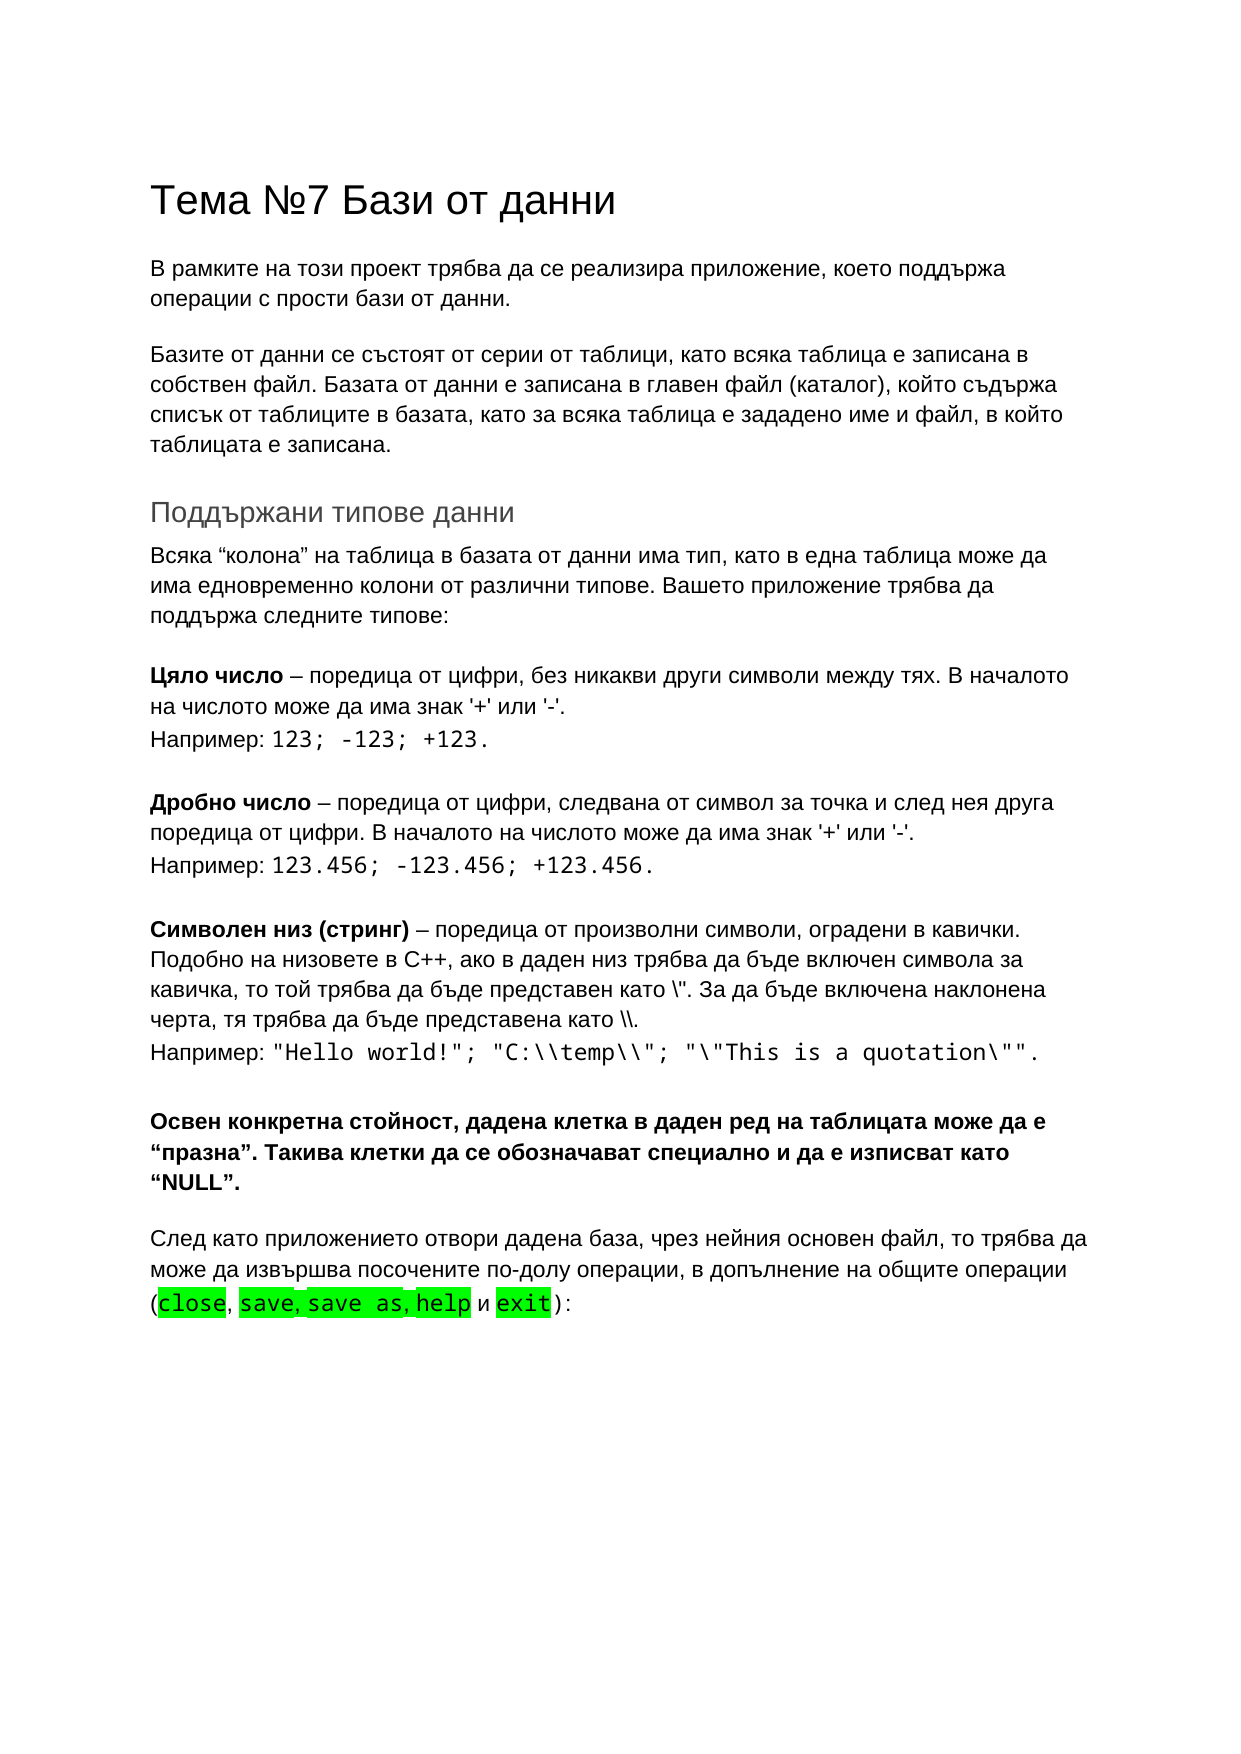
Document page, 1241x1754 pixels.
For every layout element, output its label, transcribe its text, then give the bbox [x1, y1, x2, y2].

text Например: 123; -123; +123. [150, 723, 1090, 754]
text Например: 123.456; -123.456; +123.456. [150, 849, 1090, 881]
text В рамките на този проект трябва да се реализира приложение, което поддържа операции с прости бази от данни. [150, 255, 1090, 312]
text Всяка “колона” на таблица в базата от данни има тип, като в една таблица може да има едновременно колони от различни типове. Вашето приложение трябва да поддържа следните типове: [150, 542, 1090, 628]
text Освен конкретна стойност, дадена клетка в даден ред на таблицата може да е “празна”. Такива клетки да се обозначават специално и да е изписват като “NULL”. [150, 1108, 1090, 1195]
text Дробно число – поредица от цифри, следвана от символ за точка и след нея друга поредица от цифри. В началото на числото може да има знак '+' или '-'. [150, 789, 1090, 846]
subtitle Тема №7 Бази от данни [150, 175, 1090, 223]
text Например: "Hello world!"; "C:\\temp\\"; "\"This is a quotation\"". [150, 1036, 1090, 1068]
text Базите от данни се състоят от серии от таблици, като всяка таблица е записана в собствен файл. Базата от данни е записана в главен файл (каталог), който съдържа списък от таблиците в базата, като за всяка таблица е зададено име и файл, в който таблицата е записана. [150, 341, 1090, 457]
text Цяло число – поредица от цифри, без никакви други символи между тях. В началото на числото може да има знак '+' или '-'. [150, 662, 1090, 719]
text Символен низ (стринг) – поредица от произволни символи, оградени в кавички. Подобно на низовете в C++, ако в даден низ трябва да бъде включен символа за кавичка, то той трябва да бъде представен като \". За да бъде включена наклонена черта, тя трябва да бъде представена като \\. [150, 916, 1090, 1032]
subtitle Поддържани типове данни [150, 495, 1090, 528]
text След като приложението отвори дадена база, чрез нейния основен файл, то трябва да може да извършва посочените по-долу операции, в допълнение на общите операции (close, save, save as, help и exit): [150, 1225, 1090, 1318]
